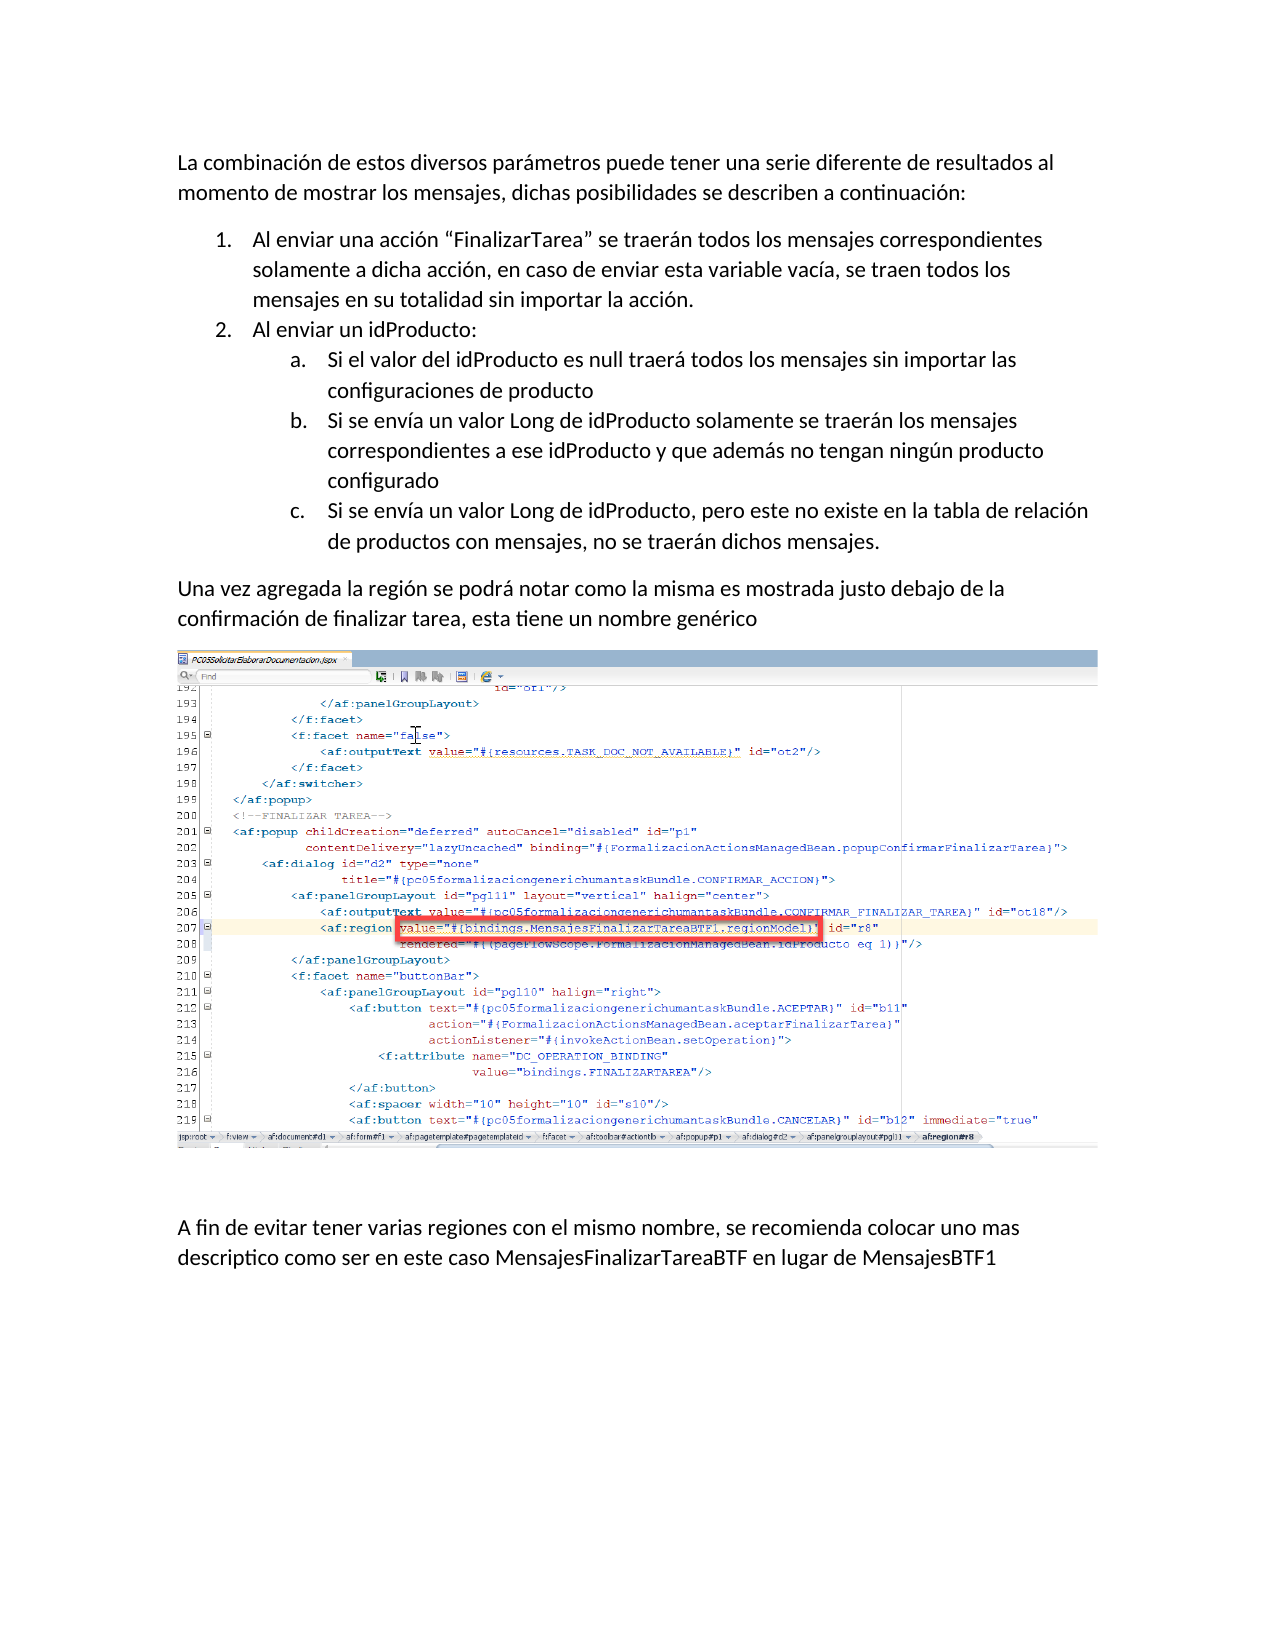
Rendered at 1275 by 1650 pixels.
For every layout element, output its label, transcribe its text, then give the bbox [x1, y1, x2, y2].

list Si se envía un valor Long de idProducto, pero este no existe en la tabla de relación de productos con mensajes, no se traerán dichos mensajes. [290, 497, 1098, 555]
list Si el valor del idProducto es null traerá todos los mensajes sin importar las configuraciones de producto [290, 346, 1098, 404]
picture [177, 650, 1098, 1148]
text La combinación de estos diversos parámetros puede tener una serie diferente de resultados al momento de mostrar los mensajes, dichas posibilidades se describen a continuación: [177, 148, 1098, 206]
list Al enviar un idProducto: [215, 315, 1098, 343]
text Una vez agregada la región se podrá notar como la misma es mostrada justo debajo de la confirmación de finalizar tarea, esta tiene un nombre genérico [177, 574, 1098, 632]
list Si se envía un valor Long de idProducto solamente se traerán los mensajes correspondientes a ese idProducto y que además no tengan ningún producto configurado [290, 406, 1098, 494]
list Al enviar una acción “FinalizarTarea” se traerán todos los mensajes correspondientes solamente a dicha acción, en caso de enviar esta variable vacía, se traen todos los mensajes en su totalidad sin importar la acción. [215, 225, 1098, 313]
text A fin de evitar tener varias regiones con el mismo nombre, se recomienda colocar uno mas descriptico como ser en este caso MensajesFinalizarTareaBTF en lugar de MensajesBTF1 [177, 1213, 1098, 1271]
